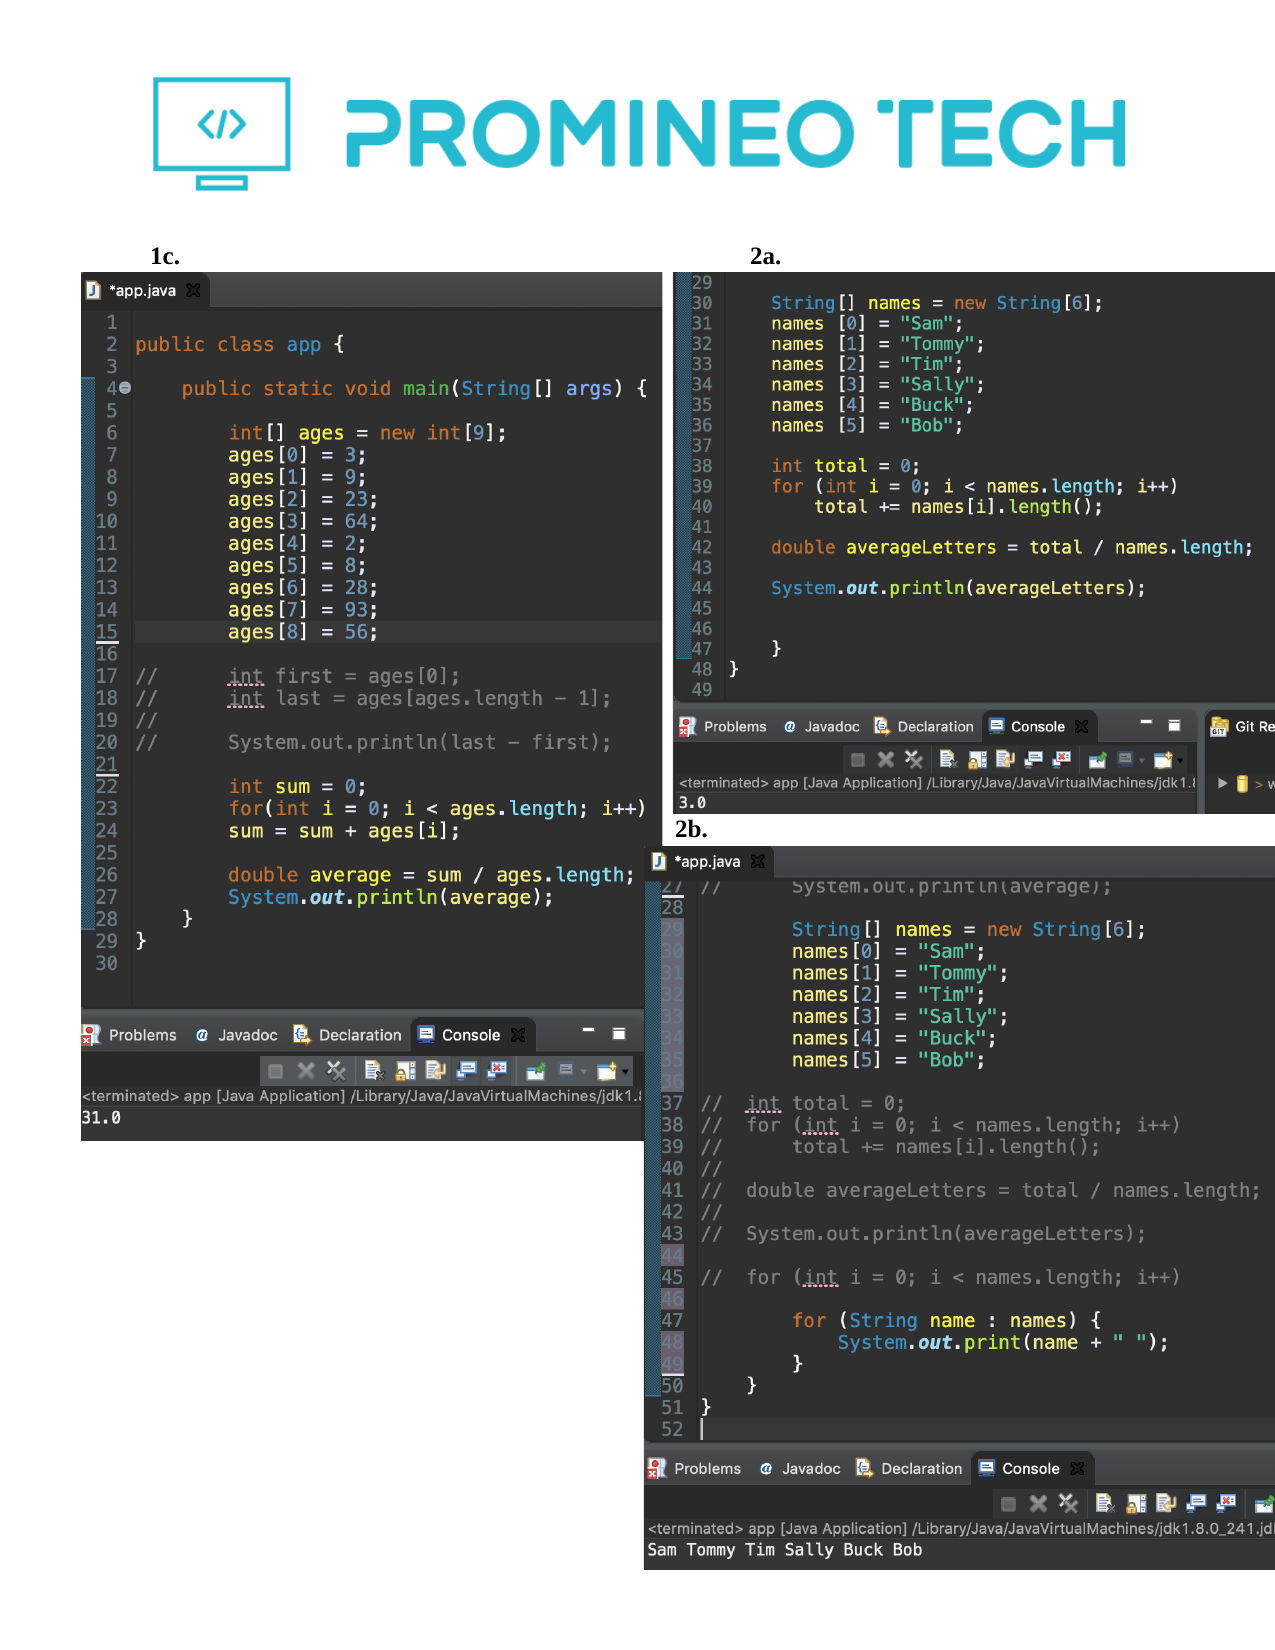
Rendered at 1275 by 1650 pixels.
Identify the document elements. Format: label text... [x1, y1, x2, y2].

picture [81, 272, 1275, 1570]
text 2b. [150, 814, 1125, 843]
text 1c. 2a. [150, 241, 1125, 270]
picture [672, 272, 1275, 814]
picture [150, 75, 1125, 194]
